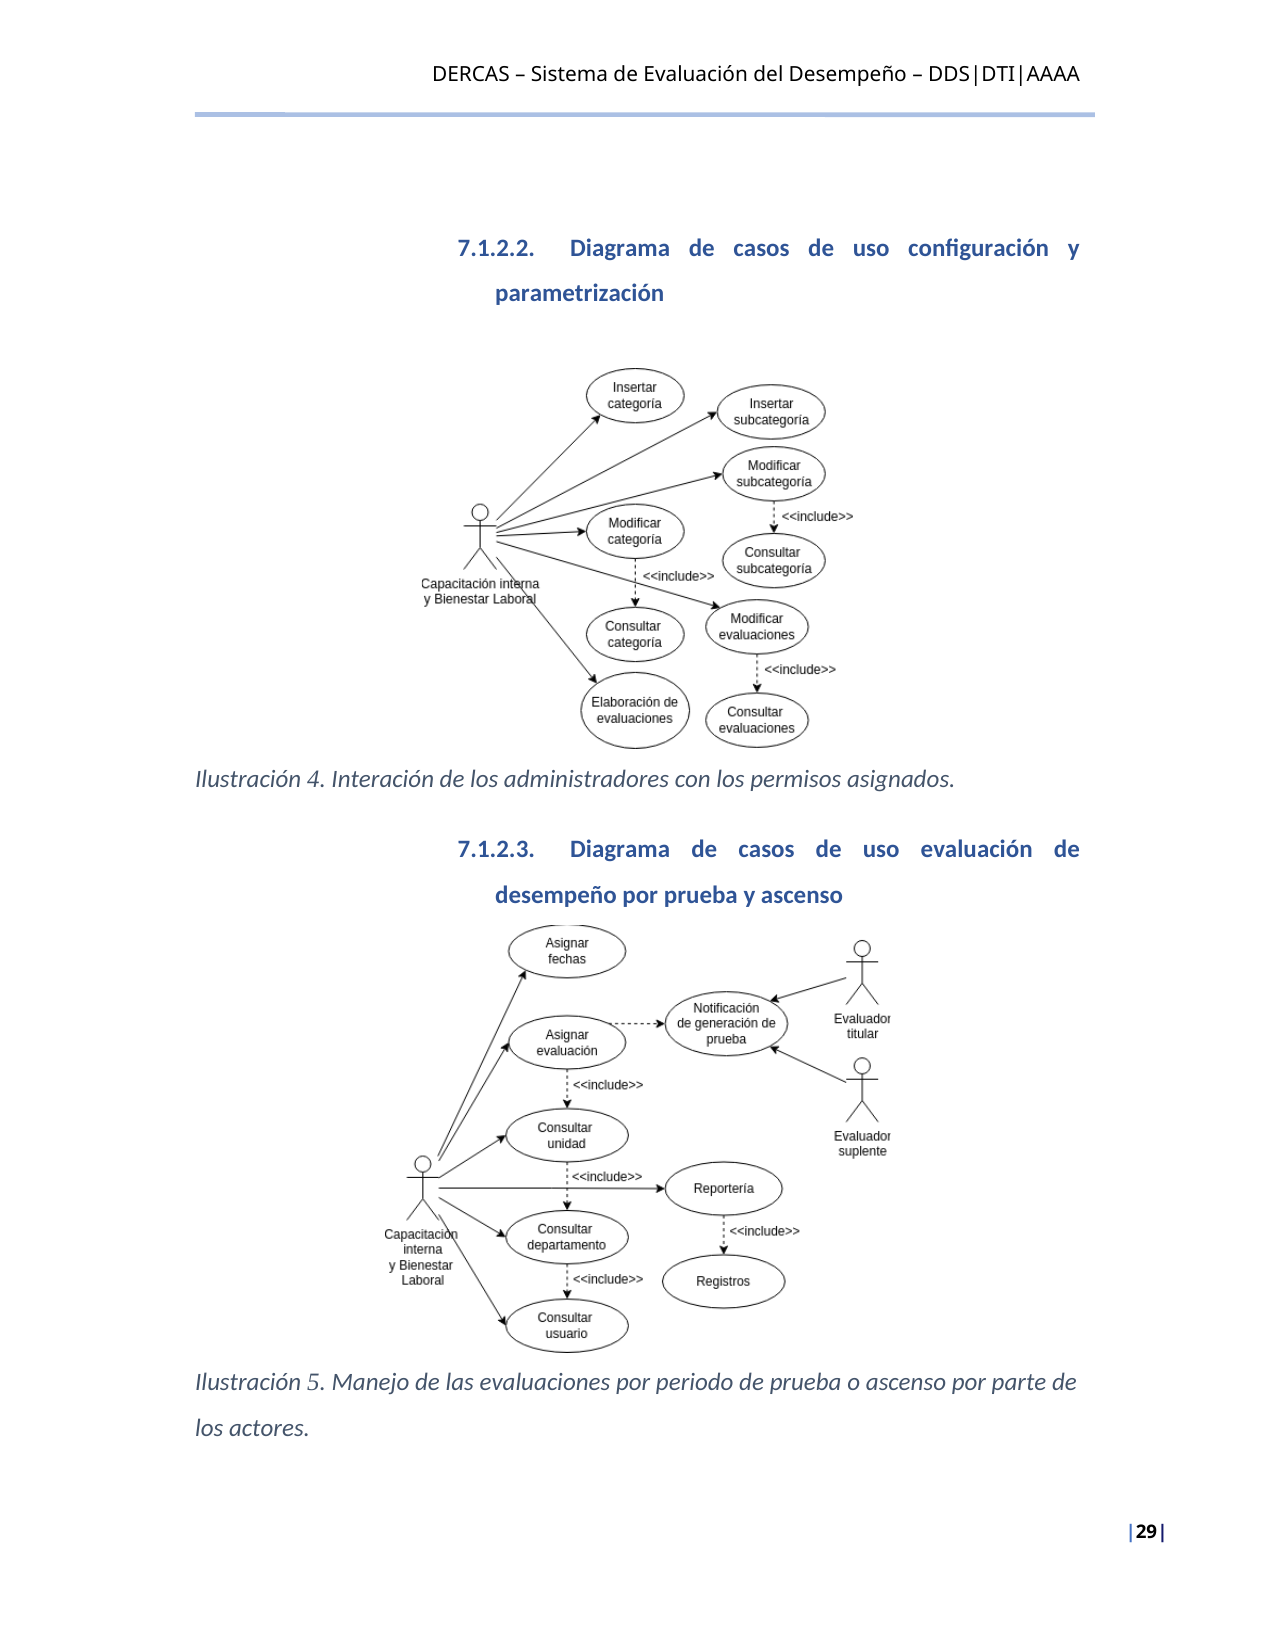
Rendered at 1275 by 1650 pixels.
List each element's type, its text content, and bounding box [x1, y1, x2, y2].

text Ilustración 4. Interación de los administradores con los permisos asignados. [195, 763, 1080, 793]
subtitle Diagrama de casos de uso evaluación de desempeño por prueba y ascenso [457, 833, 1080, 910]
subtitle Diagrama de casos de uso configuración y parametrización [457, 232, 1080, 308]
text Ilustración 5. Manejo de las evaluaciones por periodo de prueba o ascenso por parte de los actores. [195, 1367, 1080, 1443]
